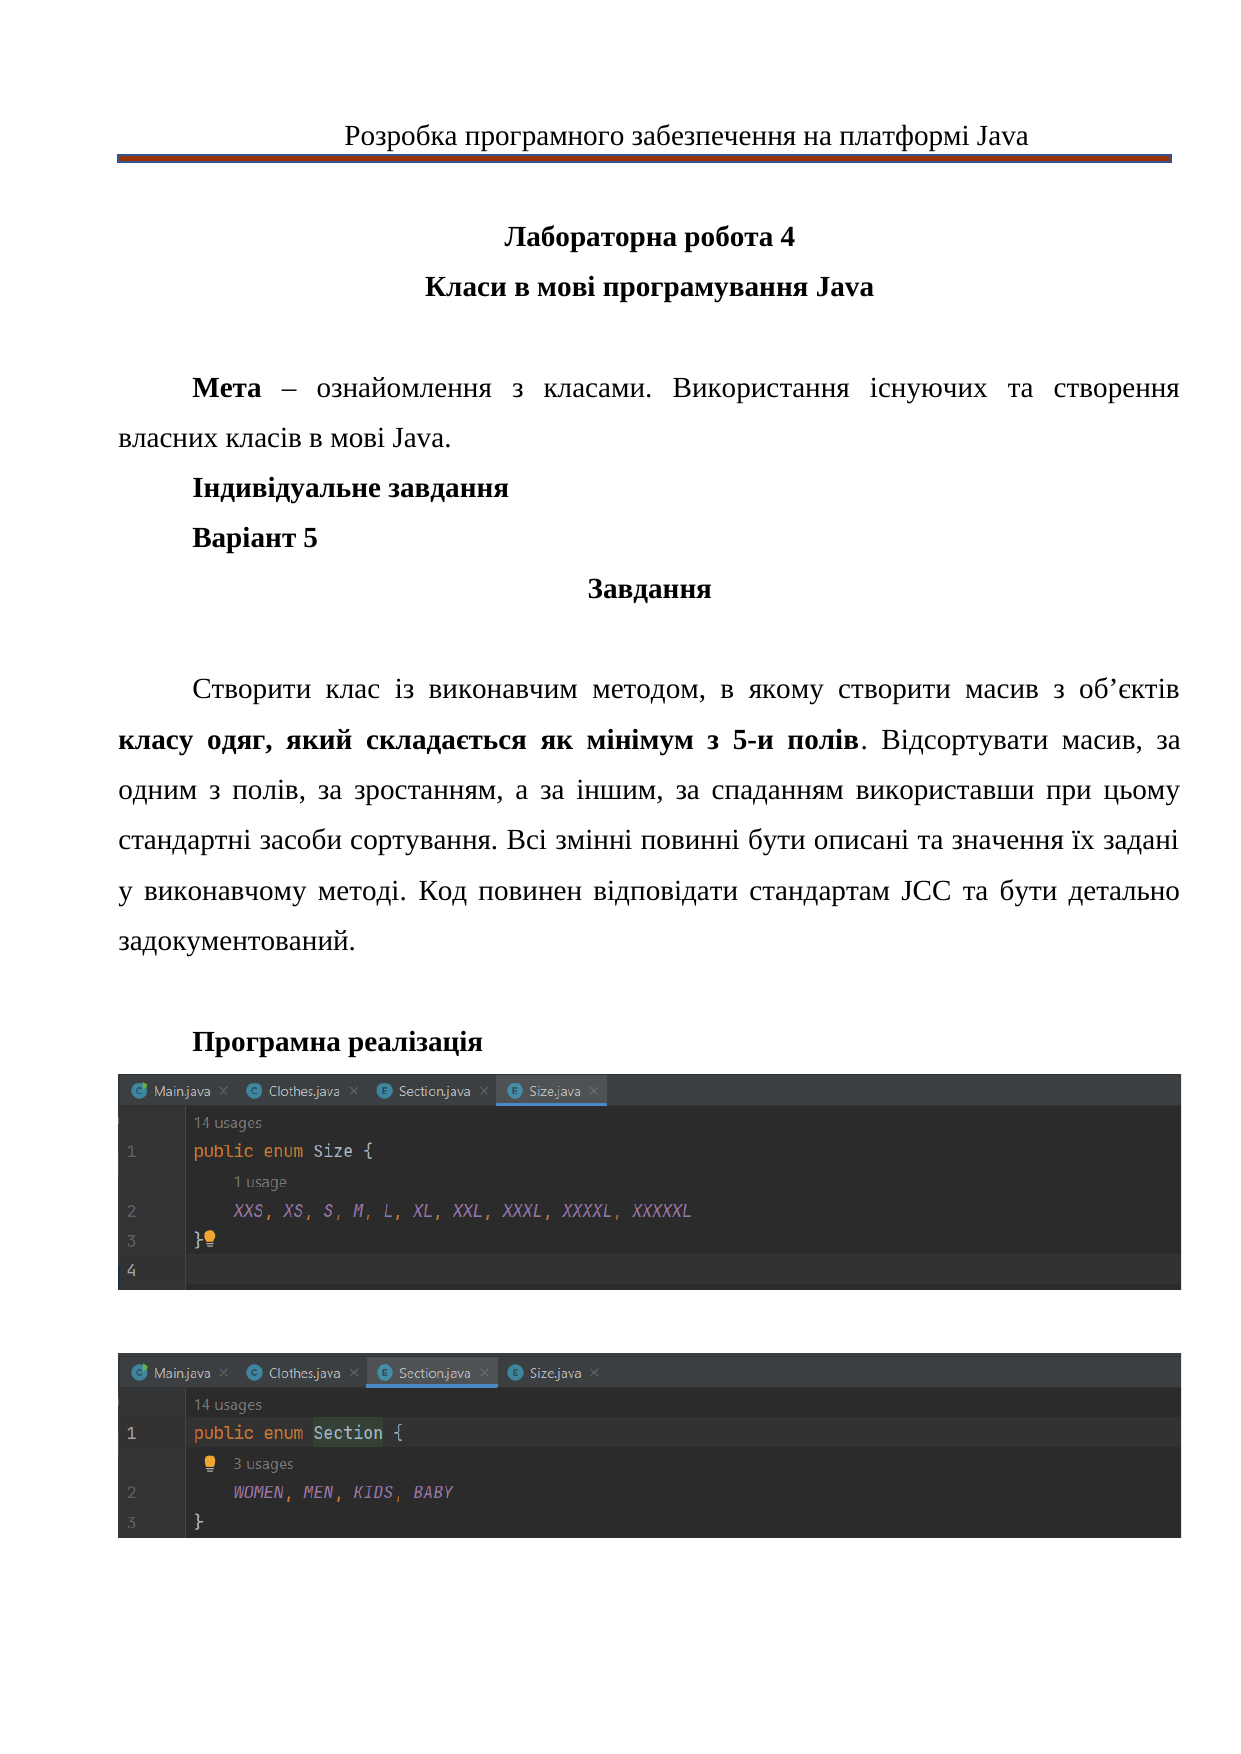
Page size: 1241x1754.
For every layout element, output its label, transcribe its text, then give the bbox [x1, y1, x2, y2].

text Індивідуальне завдання [118, 470, 1181, 504]
picture [118, 1074, 1182, 1290]
text Мета – ознайомлення з класами. Використання існуючих та створення власних класів в мові Java. [118, 370, 1181, 453]
text Створити клас із виконавчим методом, в якому створити масив з об’єктів класу одяг, який складається як мінімум з 5-и полів. Відсортувати масив, за одним з полів, за зростанням, а за іншим, за спаданням використавши при цьому стандартні засоби сортування. Всі змінні повинні бути описані та значення їх задані у виконавчому методі. Код повинен відповідати стандартам JCC та бути детально задокументований. [118, 672, 1181, 957]
text Лабораторна робота 4 [118, 219, 1181, 252]
text Програмна реалізація [118, 1024, 1181, 1057]
text Класи в мові програмування Java [118, 269, 1181, 303]
text Варіант 5 [118, 521, 1181, 554]
text Розробка програмного забезпечення на платформі Java [118, 118, 1181, 152]
text Завдання [118, 571, 1181, 604]
picture [118, 1353, 1182, 1538]
